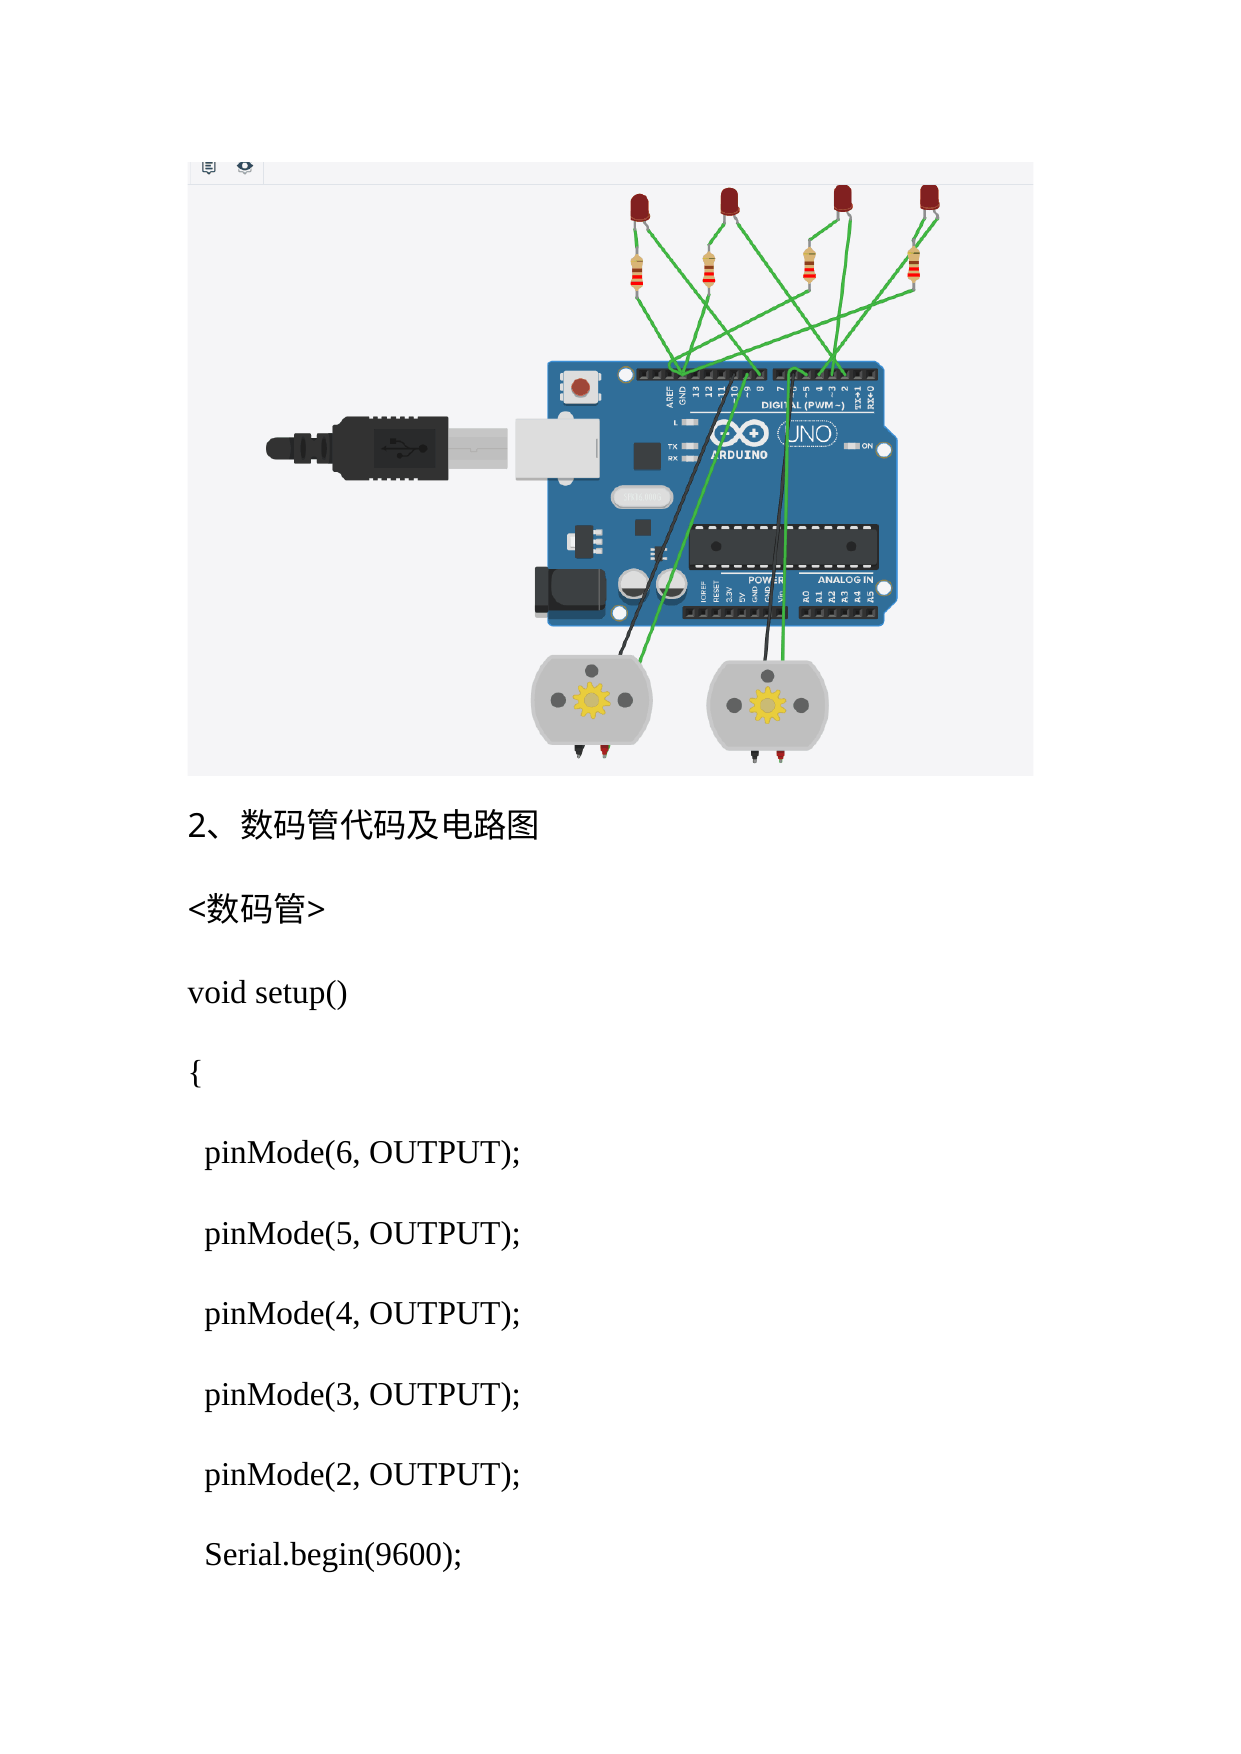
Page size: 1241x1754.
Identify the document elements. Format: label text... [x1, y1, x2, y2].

list void setup() [187, 959, 1053, 1024]
list pinMode(3, OUTPUT); [187, 1360, 1053, 1425]
list { [187, 1039, 1053, 1104]
list Serial.begin(9600); [187, 1521, 1053, 1586]
list pinMode(4, OUTPUT); [187, 1280, 1053, 1345]
list 2、数码管代码及电路图 [187, 790, 1053, 855]
list pinMode(2, OUTPUT); [187, 1441, 1053, 1506]
picture [187, 162, 1034, 776]
list pinMode(6, OUTPUT); [187, 1119, 1053, 1184]
list pinMode(5, OUTPUT); [187, 1200, 1053, 1265]
list <数码管> [187, 874, 1053, 939]
